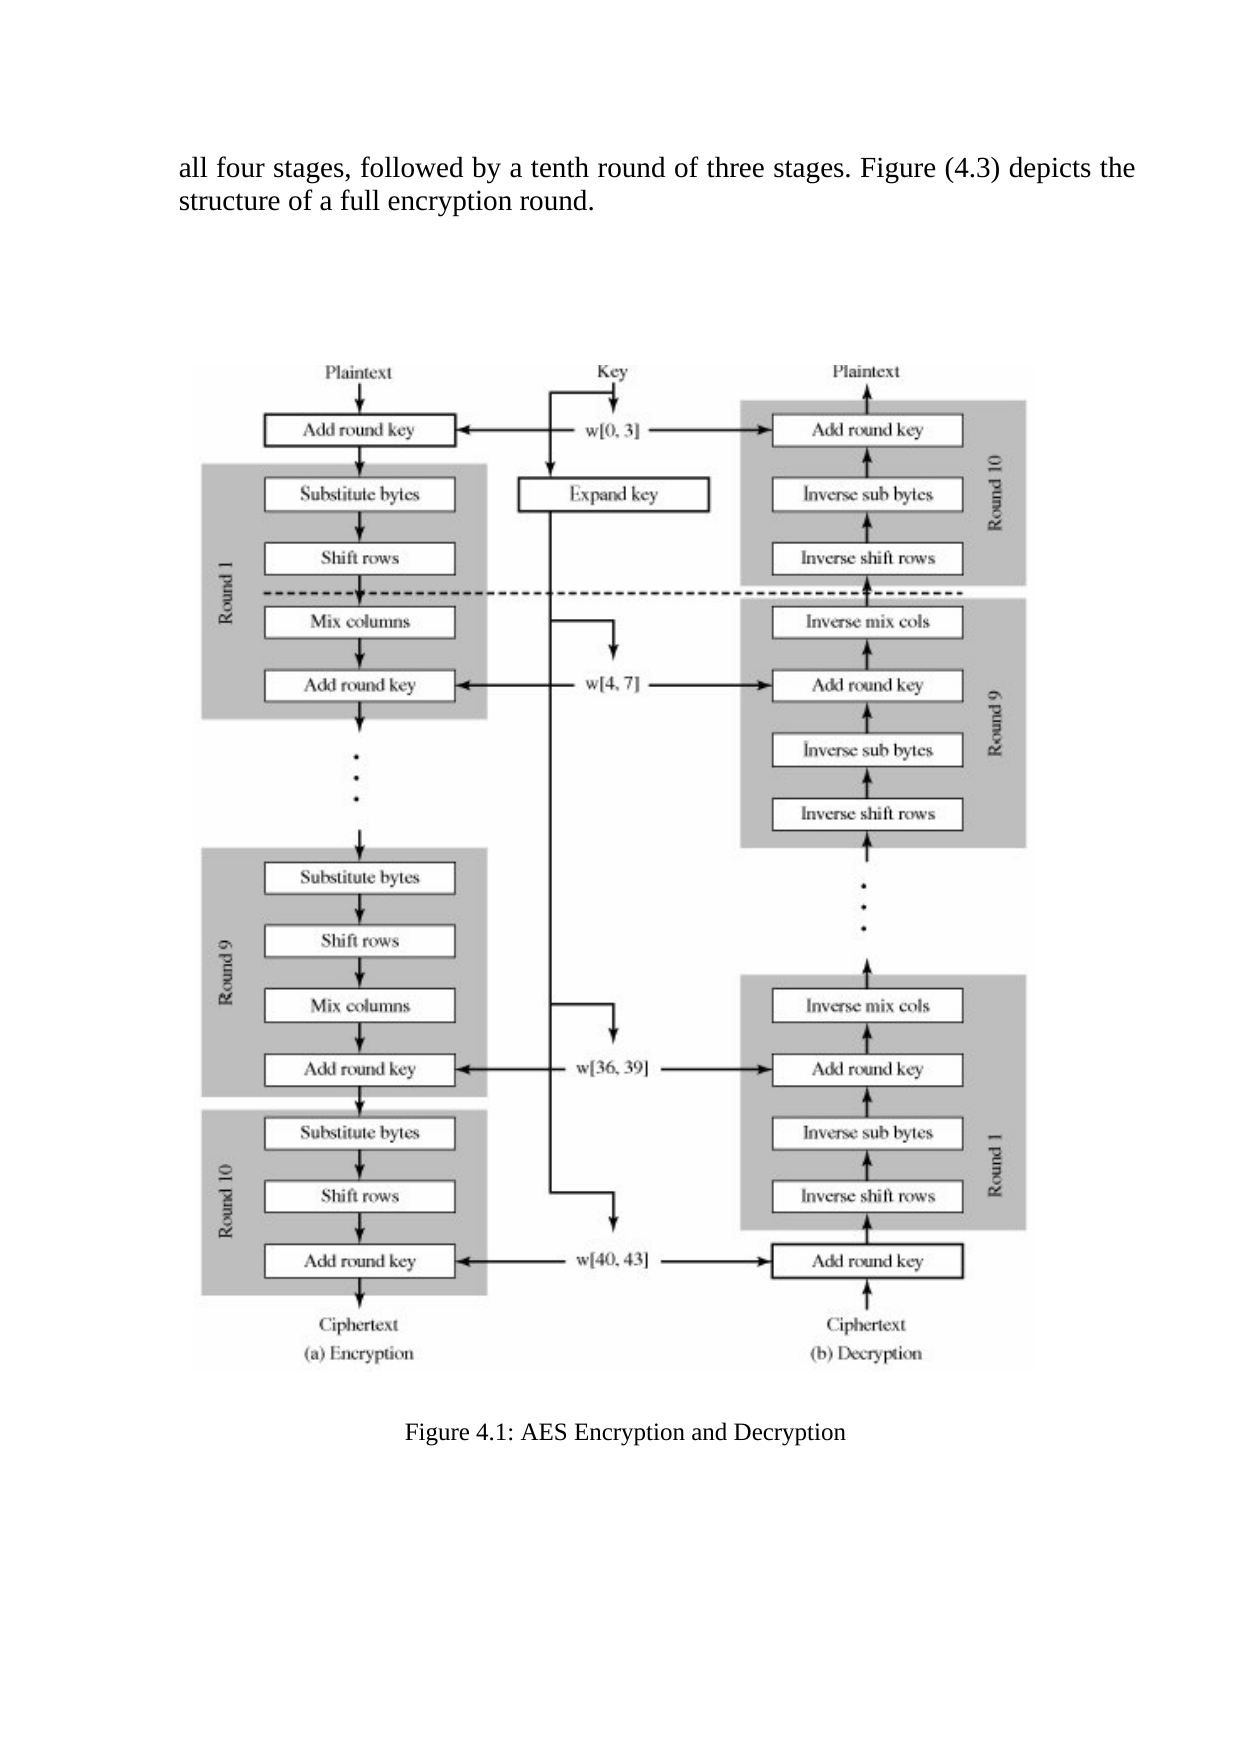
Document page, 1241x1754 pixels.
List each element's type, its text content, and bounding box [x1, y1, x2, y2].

list AddRoundKey: A simple bitwise XOR of the current block with a portion of the expanded key [216, 150, 1137, 217]
list The structure is quite simple. For both encryption and decryption, the cipher begins with an AddRoundKey stage, followed by nine rounds that each includes all four stages, followed by a tenth round of three stages. Figure (4.3) depicts the structure of a full encryption round. [141, 246, 1137, 380]
picture [103, 528, 1154, 1538]
